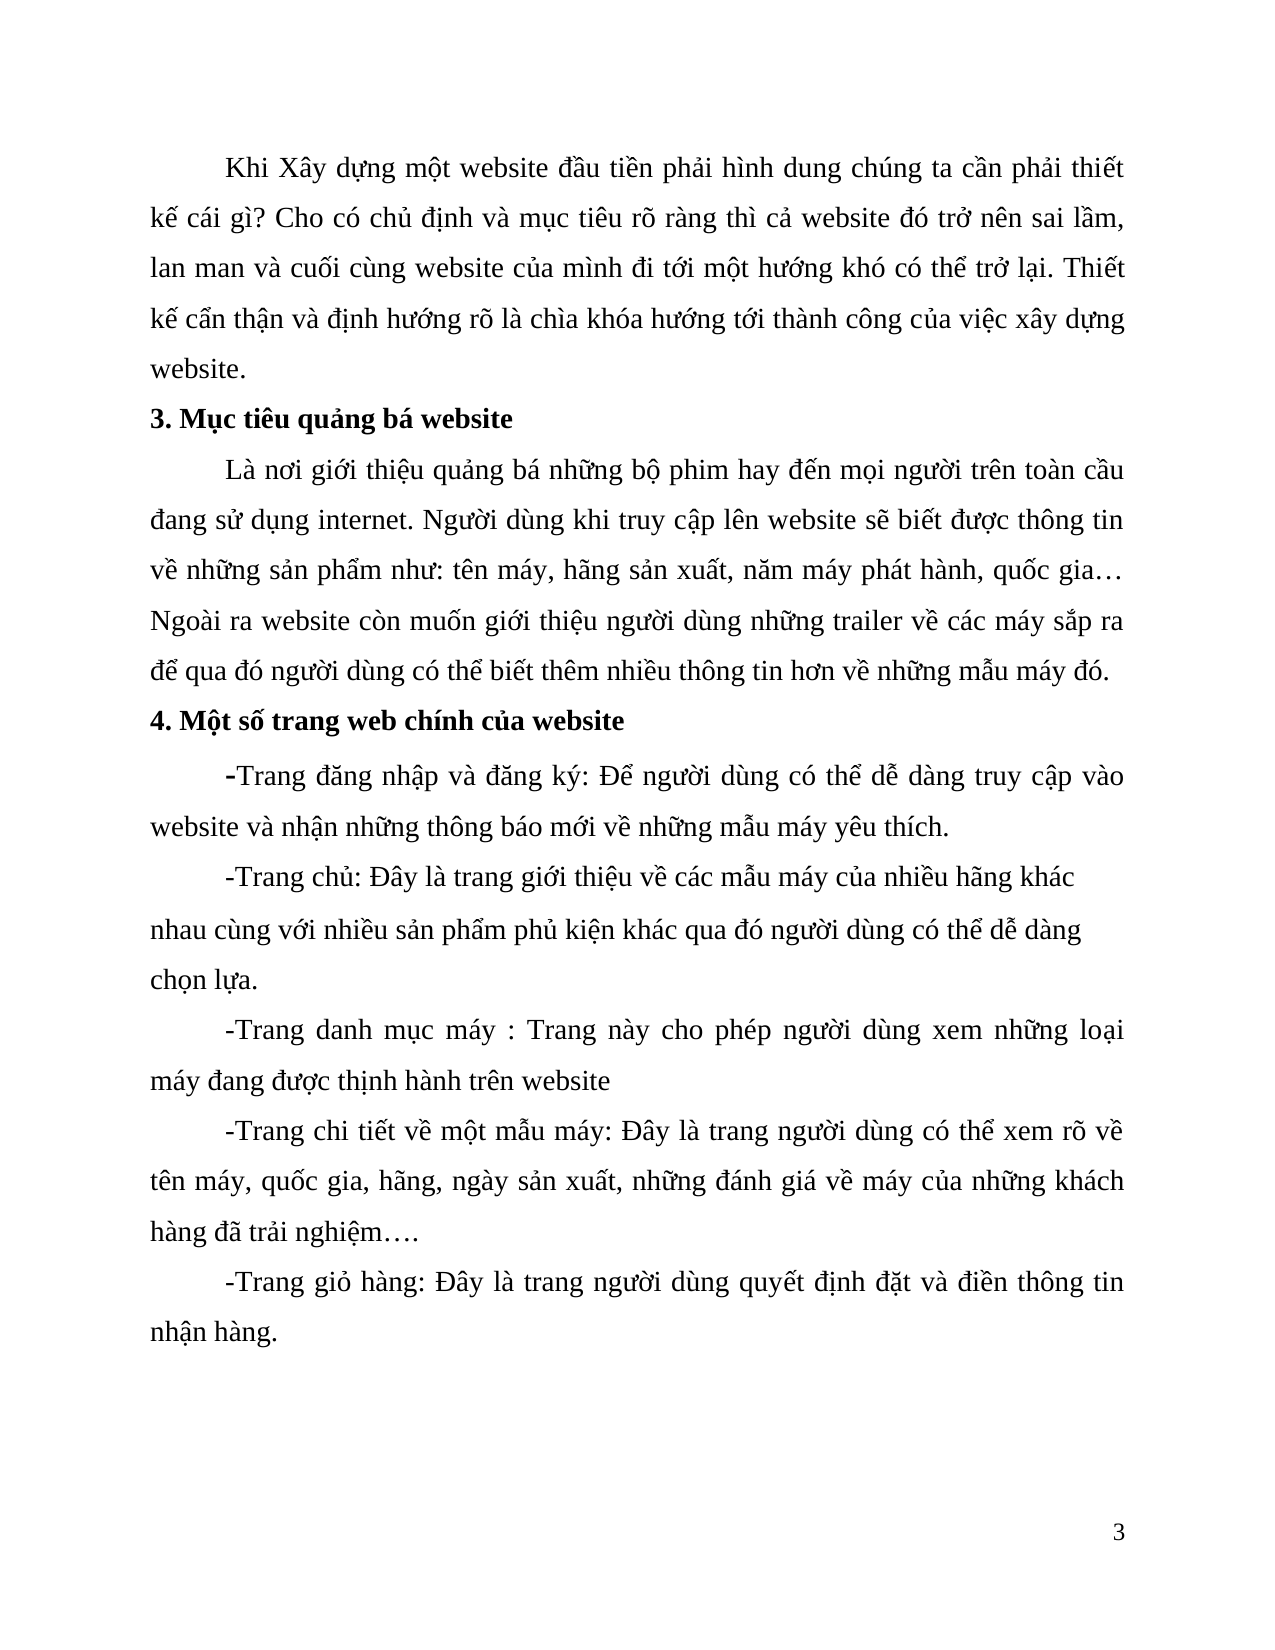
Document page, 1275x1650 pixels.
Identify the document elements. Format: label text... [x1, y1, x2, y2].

text -Trang chi tiết về một mẫu máy: Đây là trang người dùng có thể xem rõ về tên máy, quốc gia, hãng, ngày sản xuất, những đánh giá về máy của những khách hàng đã trải nghiệm…. [150, 1113, 1125, 1247]
text -Trang đăng nhập và đăng ký: Để người dùng có thể dễ dàng truy cập vào website và nhận những thông báo mới về những mẫu máy yêu thích. [150, 754, 1125, 842]
text 4. Một số trang web chính của website [150, 703, 1125, 737]
text chọn lựa. [150, 962, 1125, 996]
text -Trang chủ: Đây là trang giới thiệu về các mẫu máy của nhiều hãng khác [150, 859, 1125, 893]
text Là nơi giới thiệu quảng bá những bộ phim hay đến mọi người trên toàn cầu đang sử dụng internet. Người dùng khi truy cập lên website sẽ biết được thông tin về những sản phẩm như: tên máy, hãng sản xuất, năm máy phát hành, quốc gia… Ngoài ra website còn muốn giới thiệu người dùng những trailer về các máy sắp ra để qua đó người dùng có thể biết thêm nhiều thông tin hơn về những mẫu máy đó. [150, 452, 1125, 687]
text -Trang giỏ hàng: Đây là trang người dùng quyết định đặt và điền thông tin nhận hàng. [150, 1264, 1125, 1348]
text Khi Xây dựng một website đầu tiền phải hình dung chúng ta cần phải thiết kế cái gì? Cho có chủ định và mục tiêu rõ ràng thì cả website đó trở nên sai lầm, lan man và cuối cùng website của mình đi tới một hướng khó có thể trở lại. Thiết kế cẩn thận và định hướng rõ là chìa khóa hướng tới thành công của việc xây dựng website. [150, 150, 1125, 385]
text nhau cùng với nhiều sản phẩm phủ kiện khác qua đó người dùng có thể dễ dàng [150, 912, 1125, 945]
text -Trang danh mục máy : Trang này cho phép người dùng xem những loại máy đang được thịnh hành trên website [150, 1012, 1125, 1096]
text 3. Mục tiêu quảng bá website [150, 402, 1125, 435]
